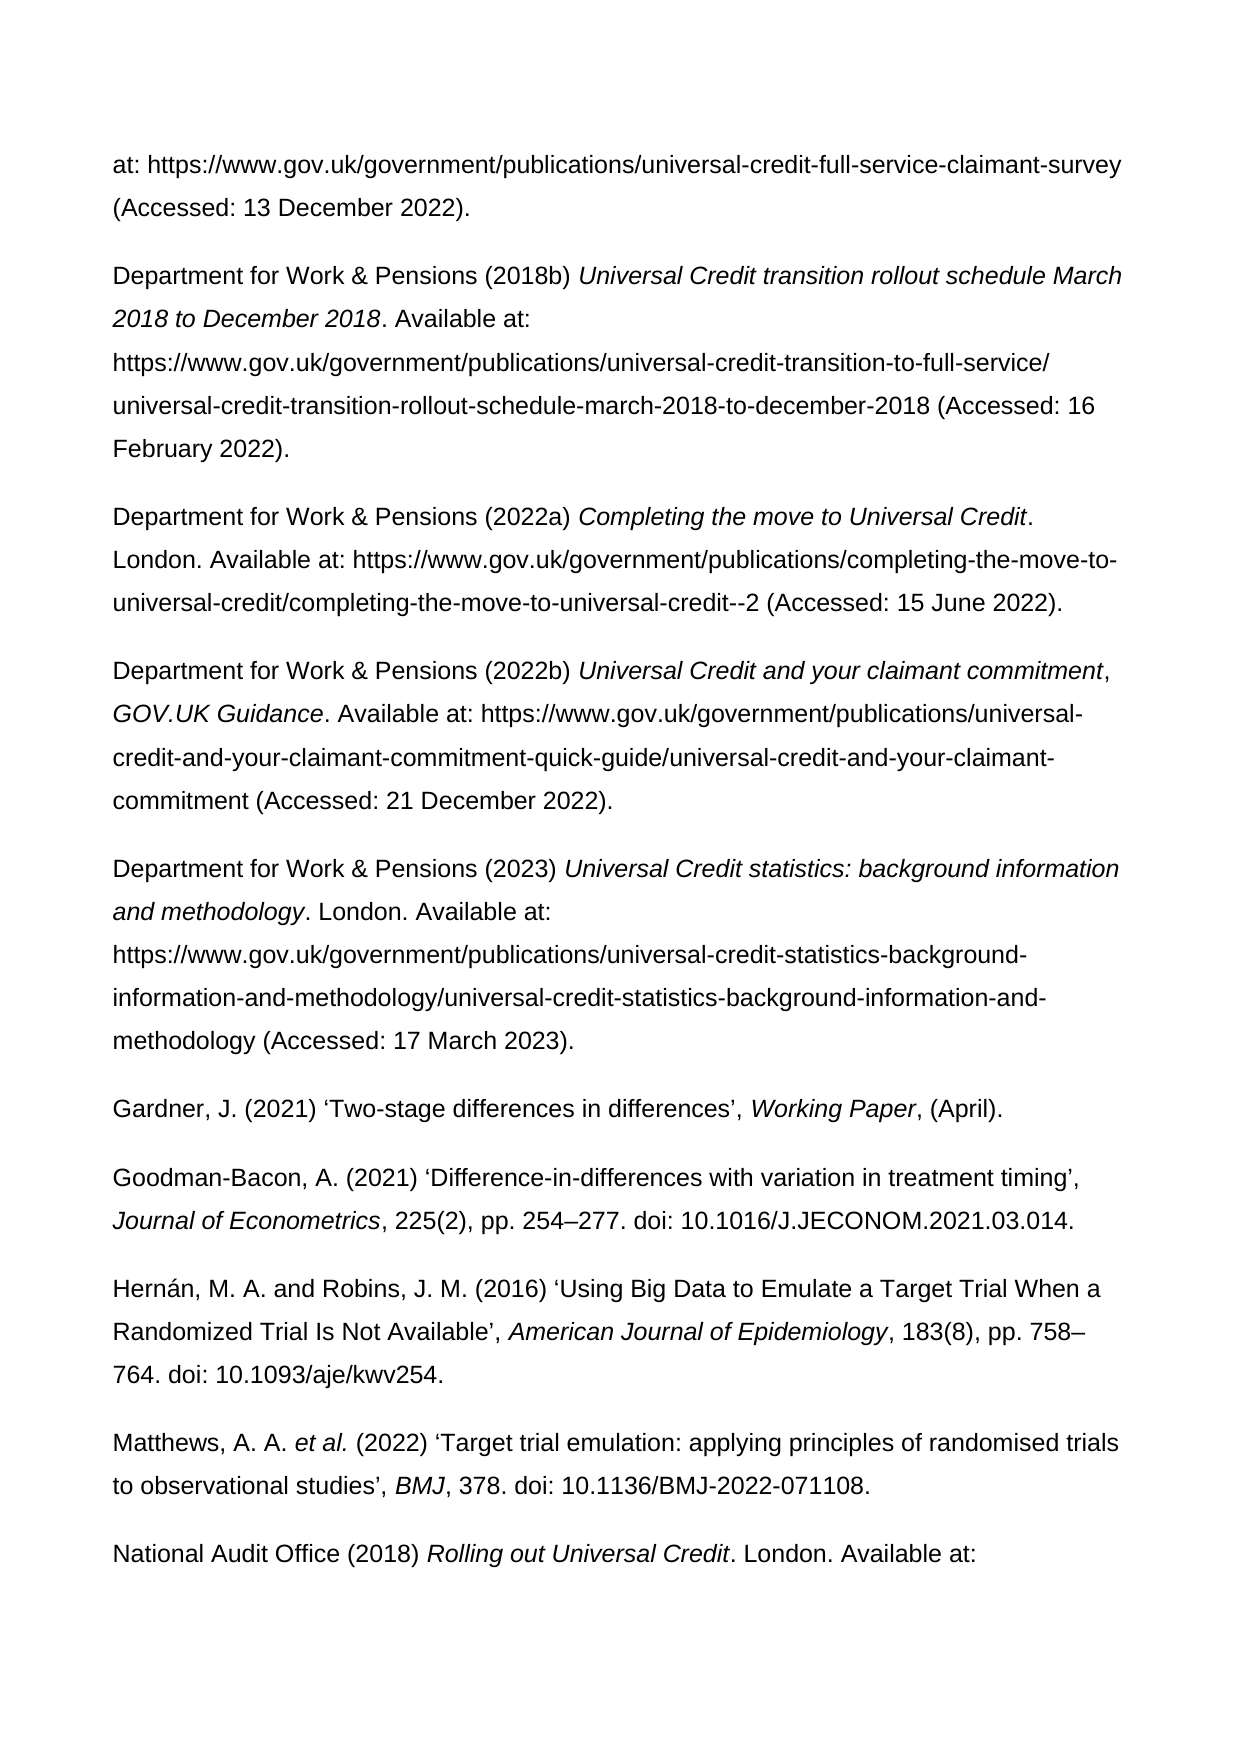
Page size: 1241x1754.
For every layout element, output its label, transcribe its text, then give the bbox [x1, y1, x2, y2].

text Matthews, A. A. et al. (2022) ‘Target trial emulation: applying principles of randomised trials to observational studies’, BMJ, 378. doi: 10.1136/BMJ-2022-071108. [112, 1428, 1128, 1500]
text Department for Work & Pensions (2022a) Completing the move to Universal Credit. London. Available at: https://www.gov.uk/government/publications/completing-the-move-to-universal-credit/completing-the-move-to-universal-credit--2 (Accessed: 15 June 2022). [112, 502, 1128, 617]
text Goodman-Bacon, A. (2021) ‘Difference-in-differences with variation in treatment timing’, Journal of Econometrics, 225(2), pp. 254–277. doi: 10.1016/J.JECONOM.2021.03.014. [112, 1162, 1128, 1234]
text Department for Work & Pensions (2023) Universal Credit statistics: background information and methodology. London. Available at: https://www.gov.uk/government/publications/universal-credit-statistics-background-information-and-methodology/universal-credit-statistics-background-information-and-methodology (Accessed: 17 March 2023). [112, 854, 1128, 1055]
text Gardner, J. (2021) ‘Two-stage differences in differences’, Working Paper, (April). [112, 1094, 1128, 1123]
text Department for Work & Pensions (2018b) Universal Credit transition rollout schedule March 2018 to December 2018. Available at: https://www.gov.uk/government/publications/universal-credit-transition-to-full-service/universal-credit-transition-rollout-schedule-march-2018-to-december-2018 (Accessed: 16 February 2022). [112, 261, 1128, 462]
text Hernán, M. A. and Robins, J. M. (2016) ‘Using Big Data to Emulate a Target Trial When a Randomized Trial Is Not Available’, American Journal of Epidemiology, 183(8), pp. 758–764. doi: 10.1093/aje/kwv254. [112, 1274, 1128, 1389]
text Department for Work & Pensions (2022b) Universal Credit and your claimant commitment, GOV.UK Guidance. Available at: https://www.gov.uk/government/publications/universal-credit-and-your-claimant-commitment-quick-guide/universal-credit-and-your-claimant-commitment (Accessed: 21 December 2022). [112, 656, 1128, 814]
